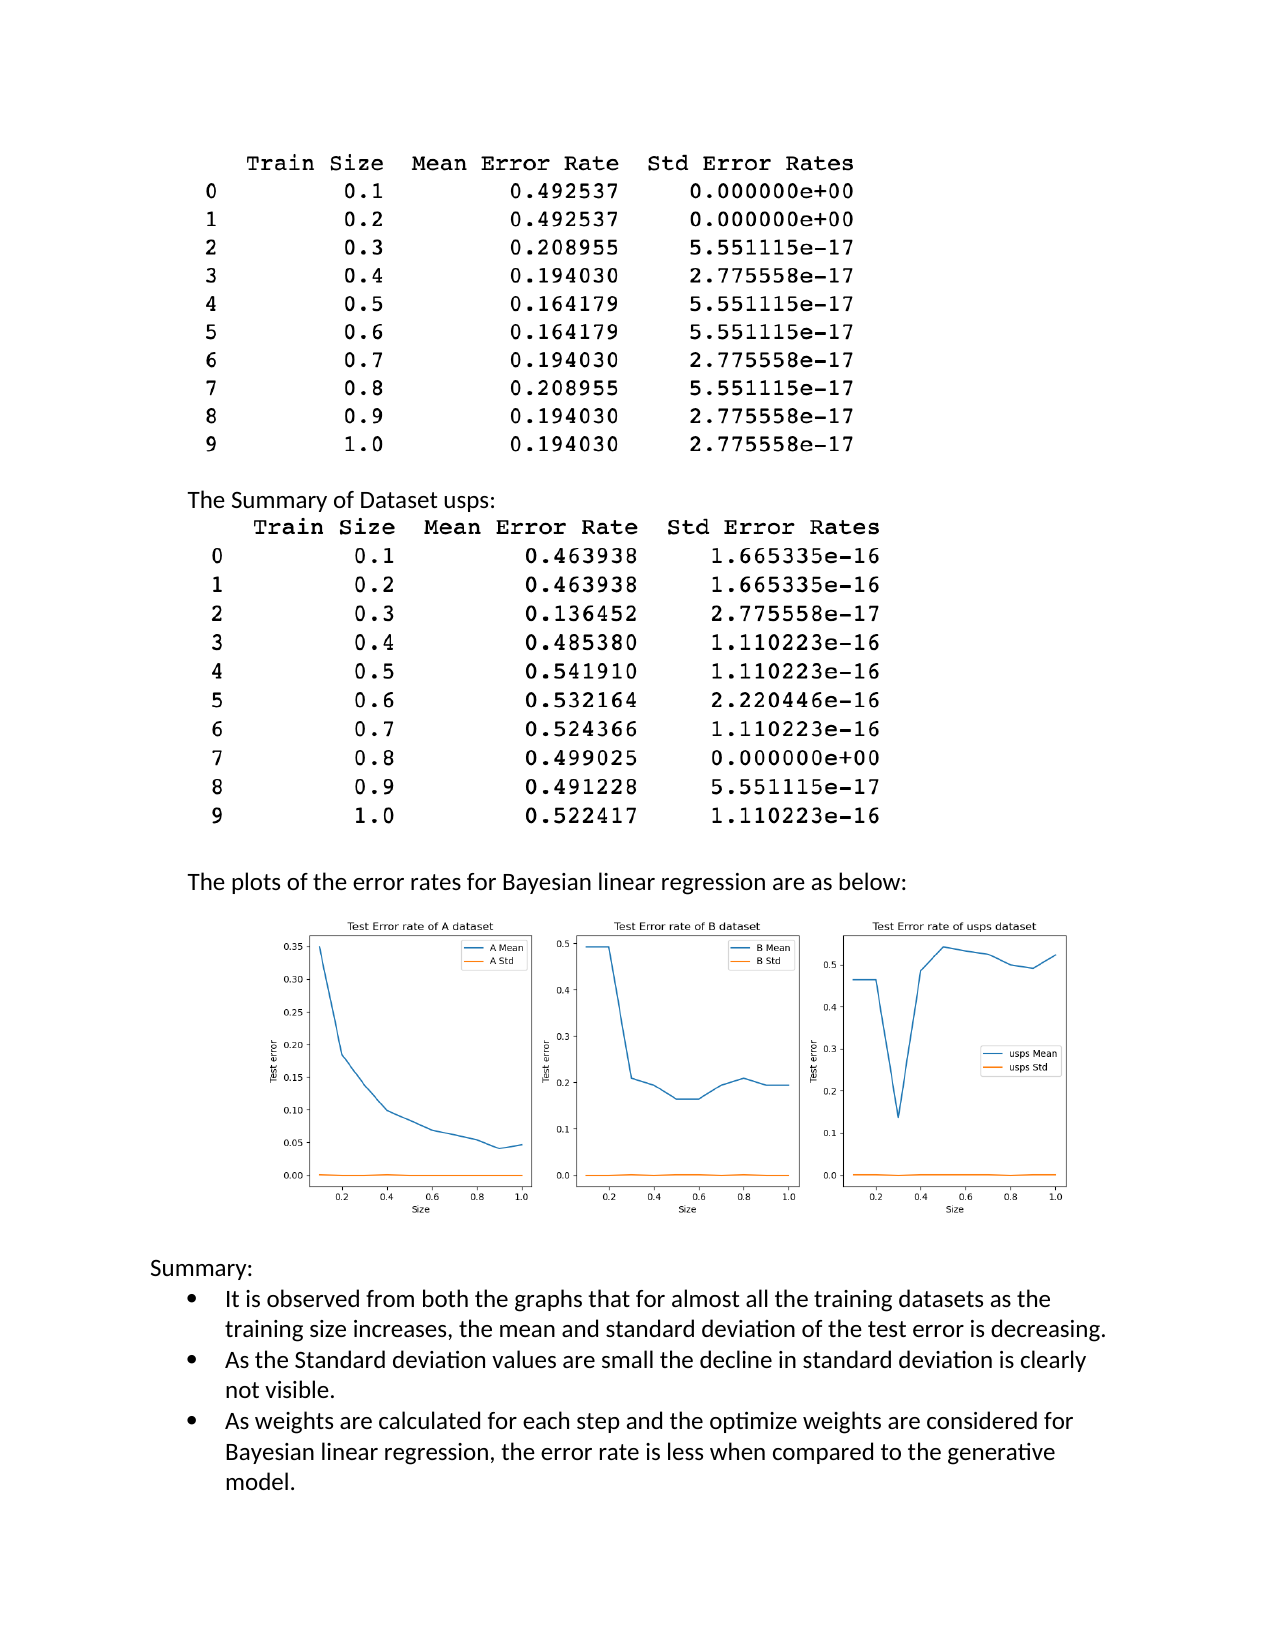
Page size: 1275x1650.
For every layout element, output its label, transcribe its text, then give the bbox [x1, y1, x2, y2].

list As the Standard deviation values are small the decline in standard deviation is clearly not visible. [187, 1375, 1125, 1436]
text The Summary of Dataset usps: [187, 515, 1125, 546]
picture [187, 545, 921, 867]
picture [187, 927, 1163, 1253]
text Summary: [150, 1283, 1125, 1314]
picture [187, 180, 882, 485]
text The plots of the error rates for Bayesian linear regression are as below: [187, 897, 1125, 927]
text The summary of dataset B [187, 150, 1125, 181]
list It is observed from both the graphs that for almost all the training datasets as the training size increases, the mean and standard deviation of the test error is decreasing. [187, 1314, 1125, 1375]
